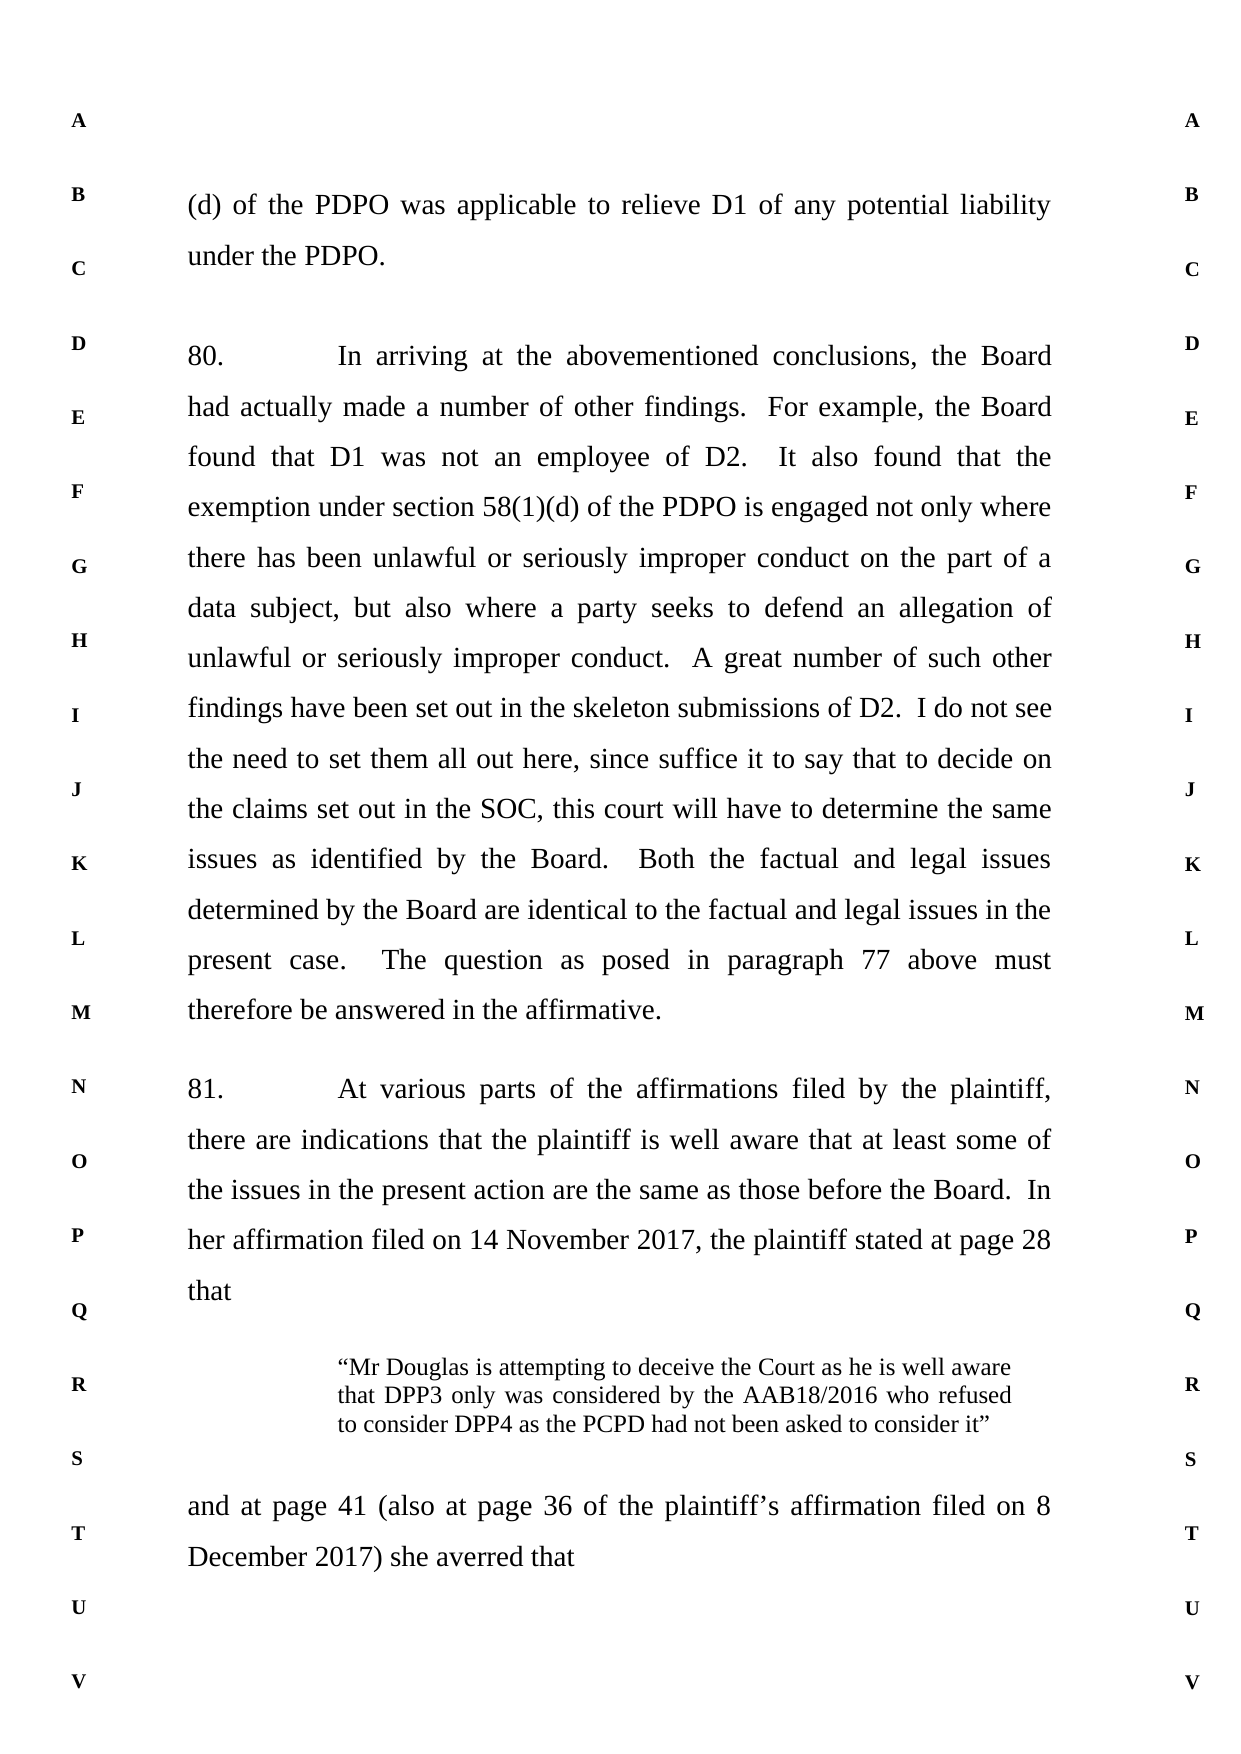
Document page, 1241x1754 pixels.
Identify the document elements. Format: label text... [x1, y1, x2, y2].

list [187, 187, 1053, 271]
list At various parts of the affirmations filed by the plaintiff, there are indications that the plaintiff is well aware that at least some of the issues in the present action are the same as those before the Board. In her affirmation filed on 14 November 2017, the plaintiff stated at page 28 that [187, 1072, 1053, 1306]
text “Mr Douglas is attempting to deceive the Court as he is well aware that DPP3 only was considered by the AAB18/2016 who refused to consider DPP4 as the PCPD had not been asked to consider it” [337, 1352, 1012, 1438]
list In arriving at the abovementioned conclusions, the Board had actually made a number of other findings. For example, the Board found that D1 was not an employee of D2. It also found that the exemption under section 58(1)(d) of the PDPO is engaged not only where there has been unlawful or seriously improper conduct on the part of a data subject, but also where a party seeks to defend an allegation of unlawful or seriously improper conduct. A great number of such other findings have been set out in the skeleton submissions of D2. I do not see the need to set them all out here, since suffice it to say that to decide on the claims set out in the SOC, this court will have to determine the same issues as identified by the Board. Both the factual and legal issues determined by the Board are identical to the factual and legal issues in the present case. The question as posed in paragraph 77 above must therefore be answered in the affirmative. [187, 338, 1053, 1026]
text and at page 41 (also at page 36 of the plaintiff’s affirmation filed on 8 December 2017) she averred that [187, 1488, 1053, 1572]
